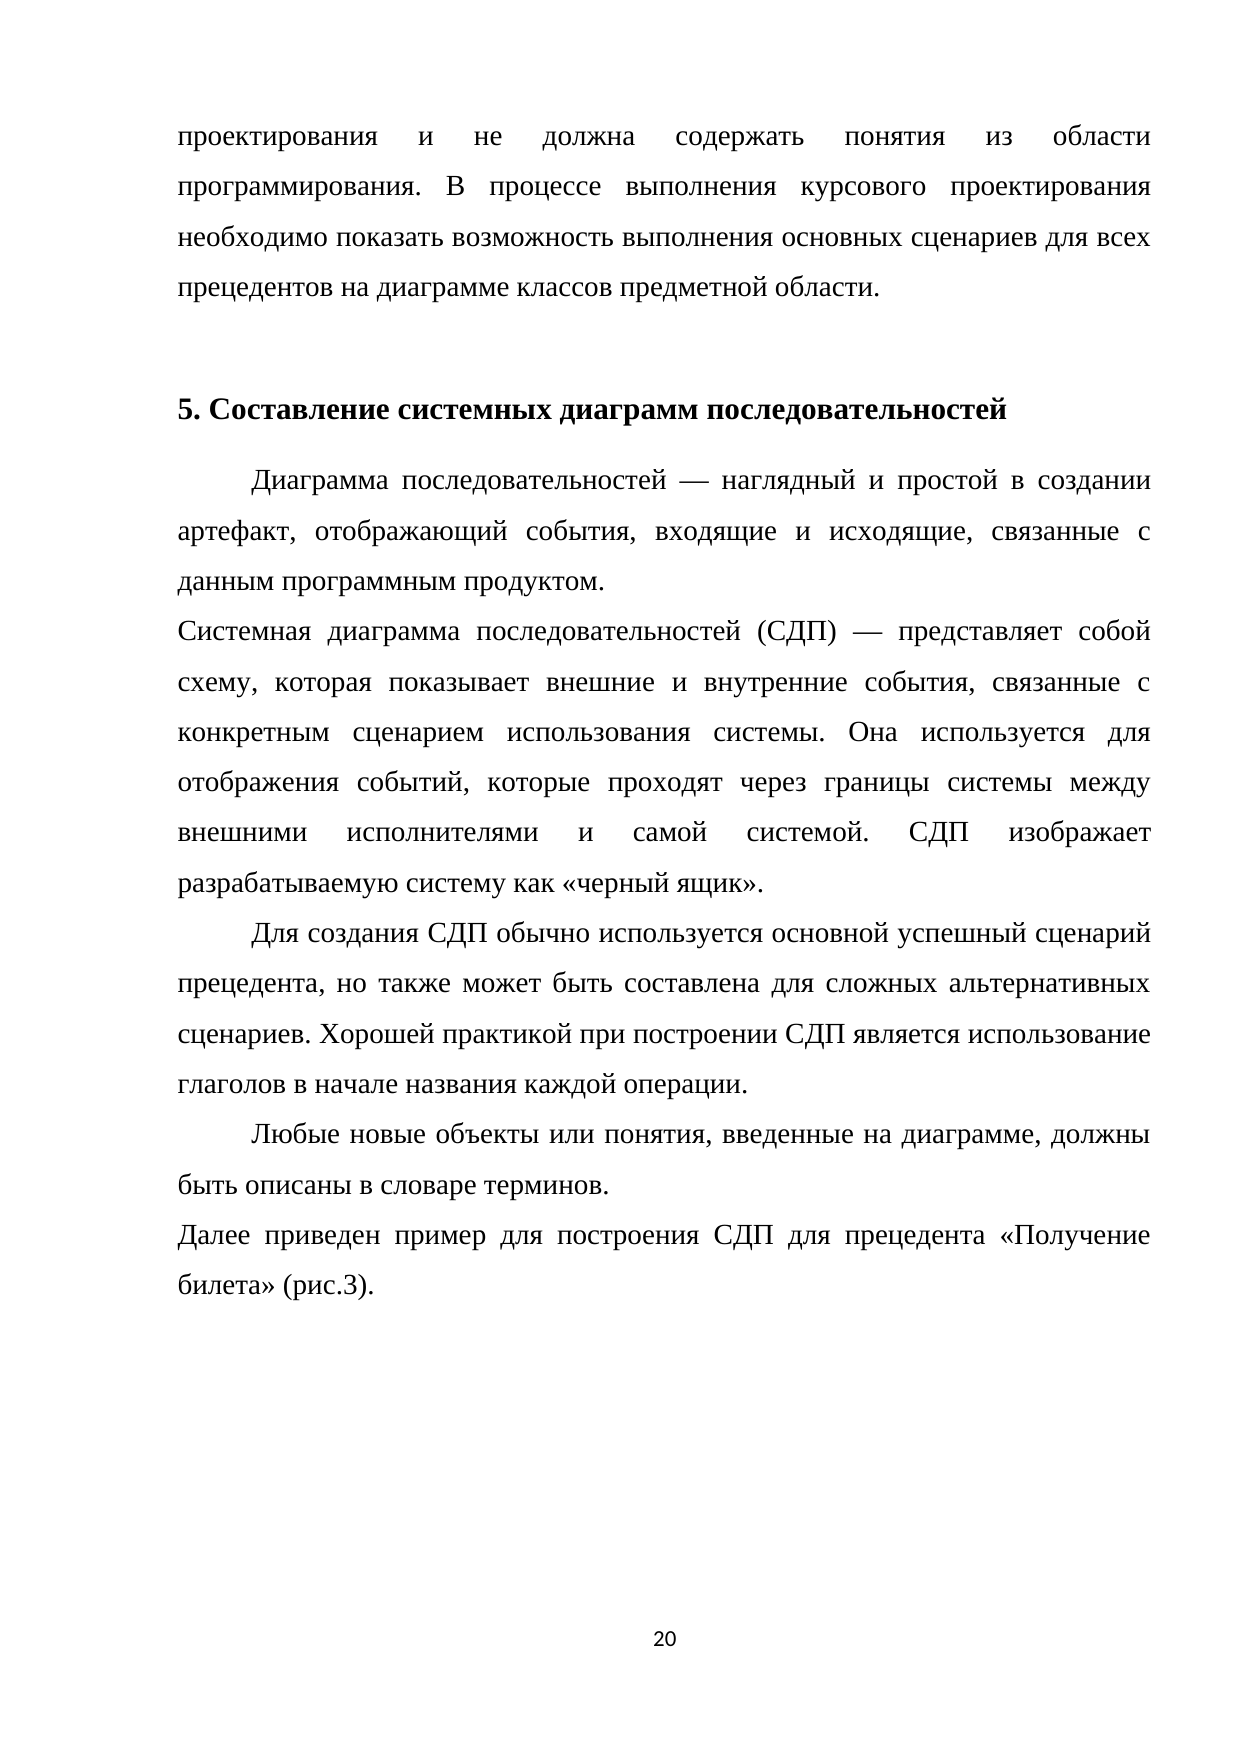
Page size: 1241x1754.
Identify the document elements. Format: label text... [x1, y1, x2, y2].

text Далее приведен пример для построения СДП для прецедента «Получение билета» (рис.3). [177, 1217, 1152, 1301]
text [177, 118, 1152, 303]
text Любые новые объекты или понятия, введенные на диаграмме, должны быть описаны в словаре терминов. [177, 1116, 1152, 1200]
text Для создания СДП обычно используется основной успешный сценарий прецедента, но также может быть составлена для сложных альтернативных сценариев. Хорошей практикой при построении СДП является использование глаголов в начале названия каждой операции. [177, 915, 1152, 1100]
text Диаграмма последовательностей — наглядный и простой в создании артефакт, отображающий события, входящие и исходящие, связанные с данным программным продуктом. [177, 462, 1152, 597]
text 5. Составление системных диаграмм последовательностей [177, 391, 1152, 426]
text Системная диаграмма последовательностей (СДП) — представляет собой схему, которая показывает внешние и внутренние события, связанные с конкретным сценарием использования системы. Она используется для отображения событий, которые проходят через границы системы между внешними исполнителями и самой системой. СДП изображает разрабатываемую систему как «черный ящик». [177, 613, 1152, 898]
